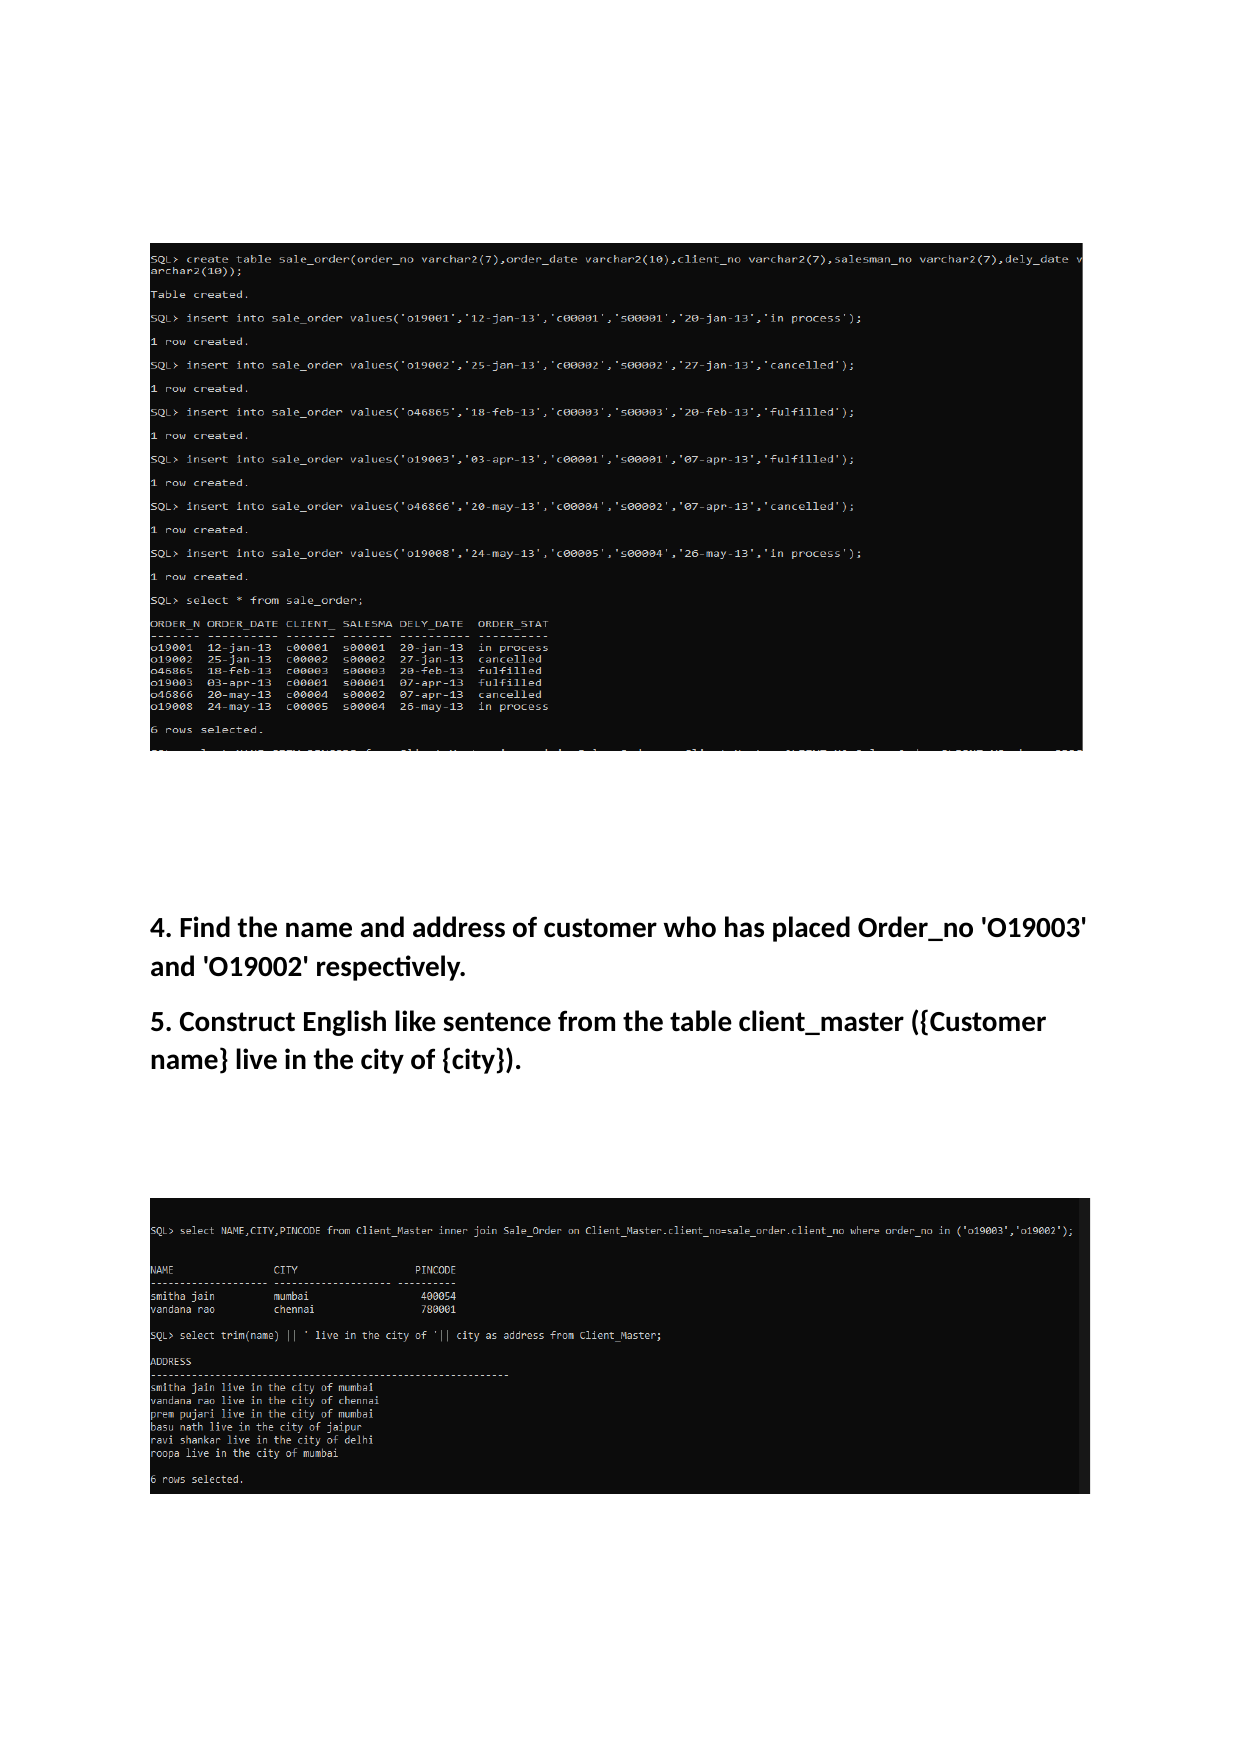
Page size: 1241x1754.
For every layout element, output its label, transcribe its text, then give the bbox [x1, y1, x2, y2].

text 5. Construct English like sentence from the table client_master ({Customer name} live in the city of {city}). [150, 1003, 1090, 1077]
picture [150, 243, 1083, 751]
picture [150, 1198, 1091, 1494]
text 4. Find the name and address of customer who has placed Order_no 'O19003' and 'O19002' respectively. [150, 909, 1090, 983]
